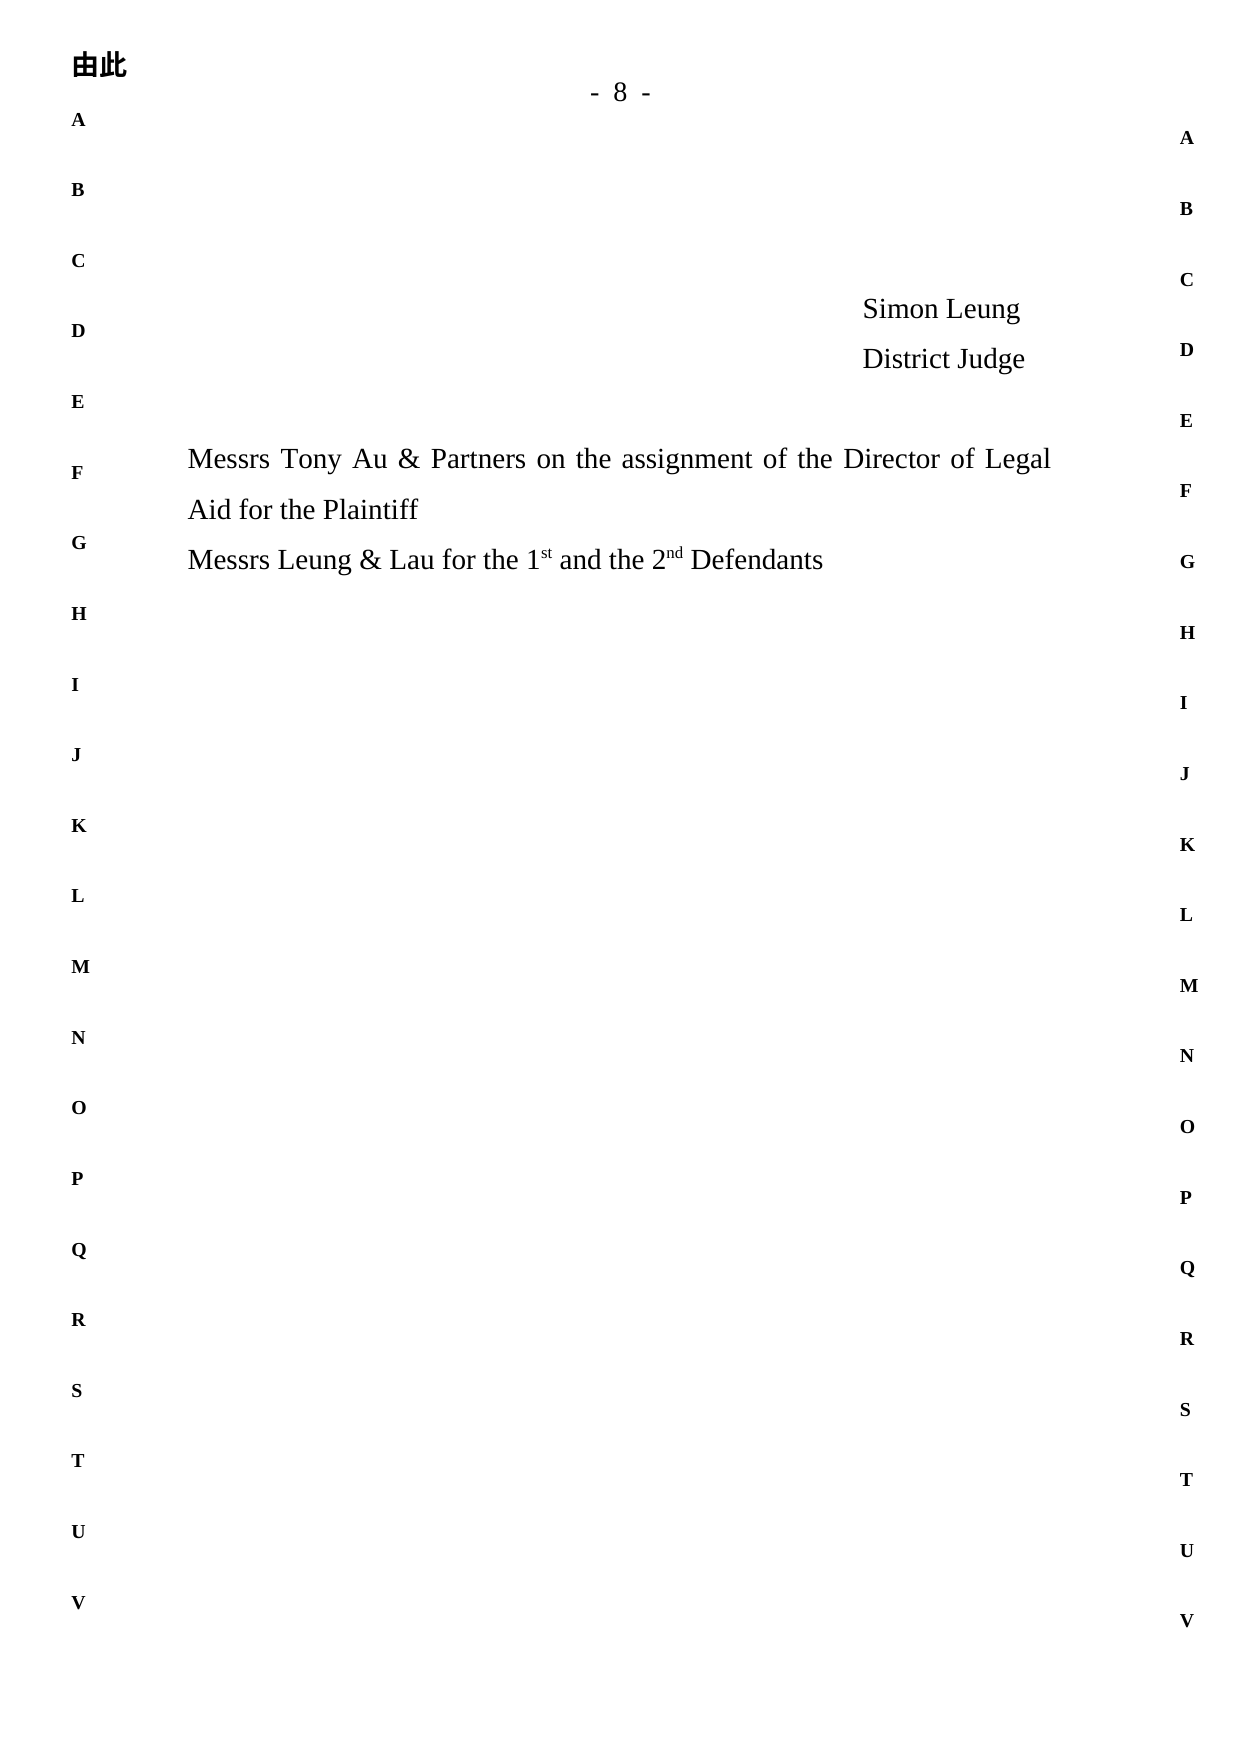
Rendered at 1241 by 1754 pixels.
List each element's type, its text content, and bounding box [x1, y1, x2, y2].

text Simon Leung [187, 291, 1053, 324]
text Messrs Leung & Lau for the 1st and the 2nd Defendants [187, 542, 1053, 576]
text Messrs Tony Au & Partners on the assignment of the Director of Legal Aid for the Plaintiff [187, 442, 1053, 526]
text District Judge [187, 341, 1053, 374]
